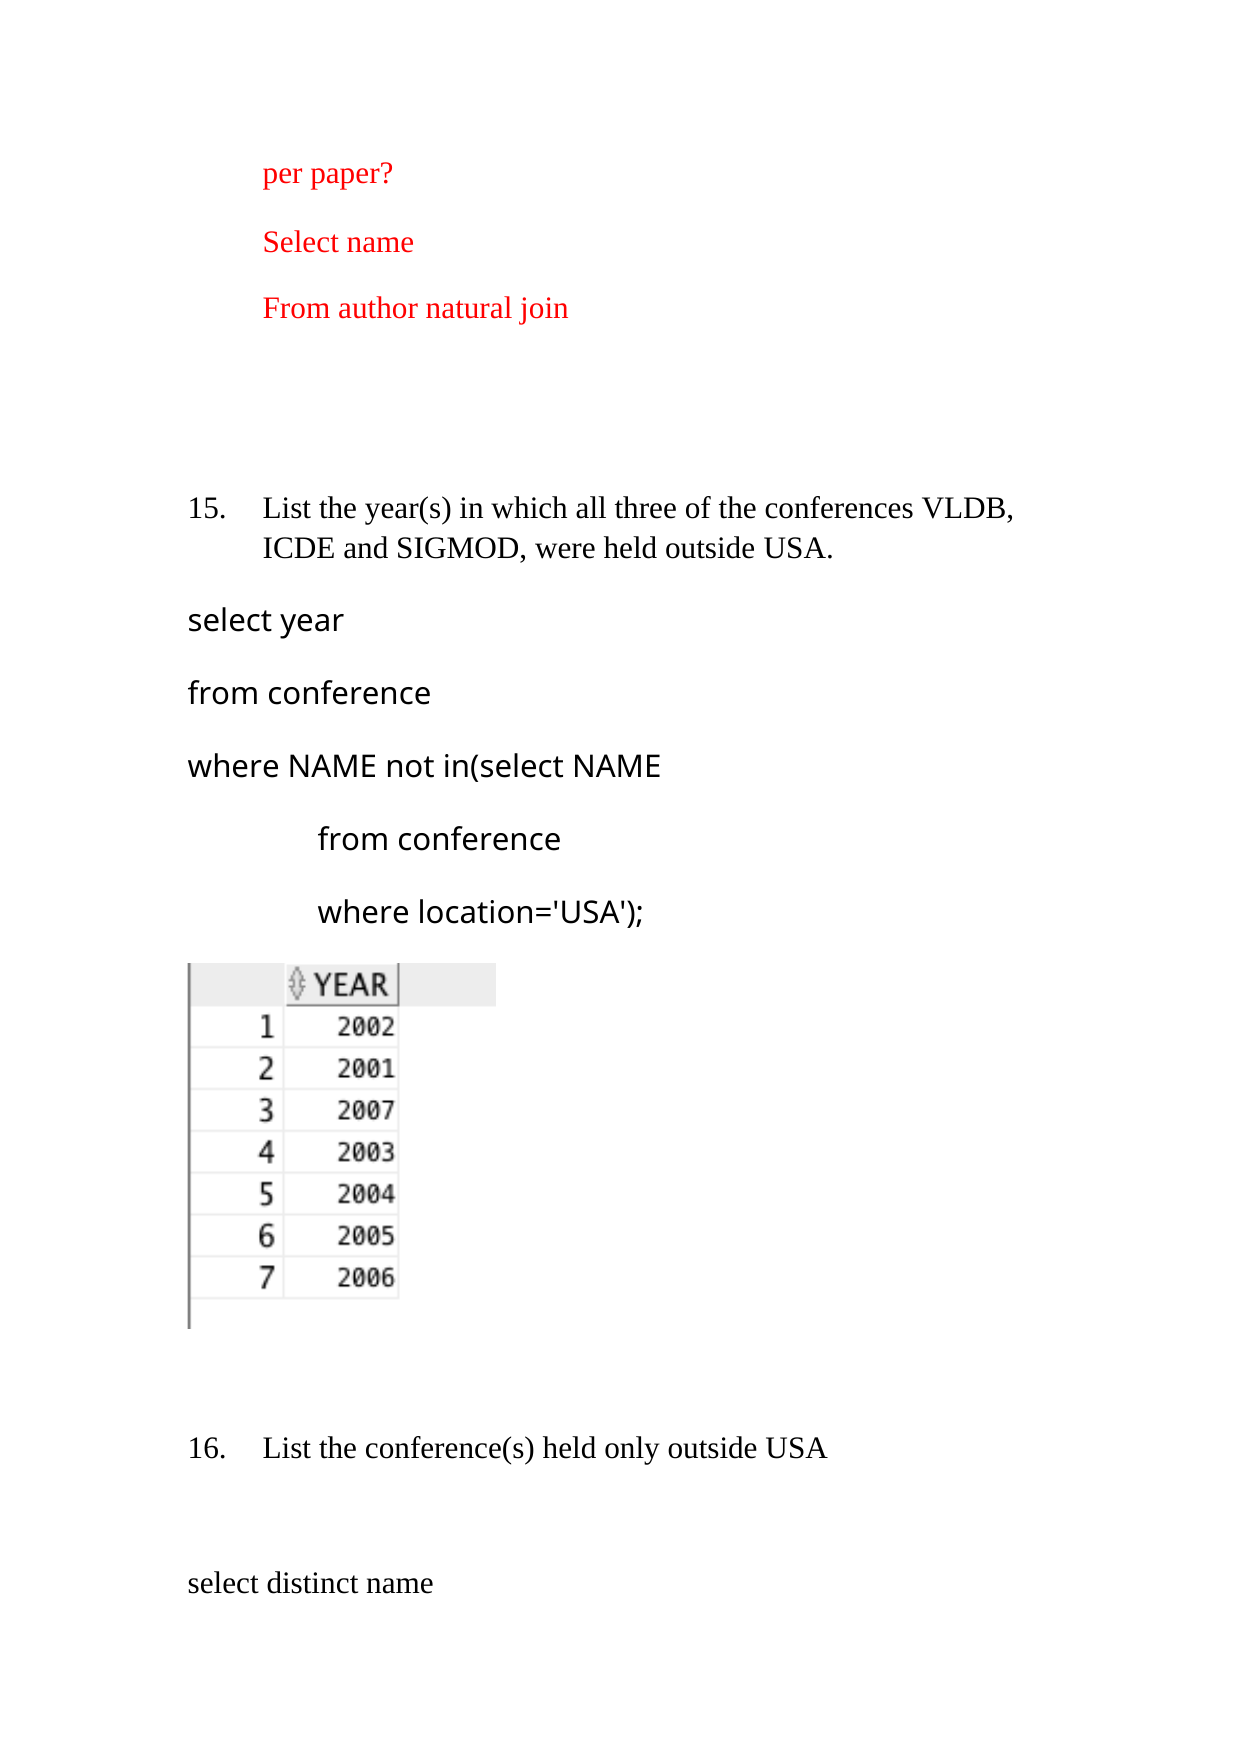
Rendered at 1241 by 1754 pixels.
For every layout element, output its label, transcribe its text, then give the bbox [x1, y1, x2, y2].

text from conference [187, 817, 1053, 860]
text Select name [262, 223, 1053, 259]
text from conference [187, 671, 1053, 714]
text select distinct name [187, 1565, 1053, 1601]
text From author natural join [262, 289, 1053, 326]
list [187, 150, 1053, 193]
text where location='USA'); [187, 891, 1053, 933]
list List the year(s) in which all three of the conferences VLDB, ICDE and SIGMOD, were held outside USA. [187, 489, 1053, 567]
text select year [187, 598, 1053, 641]
picture [187, 963, 496, 1329]
list List the conference(s) held only outside USA [187, 1425, 1053, 1468]
text where NAME not in(select NAME [187, 744, 1053, 787]
